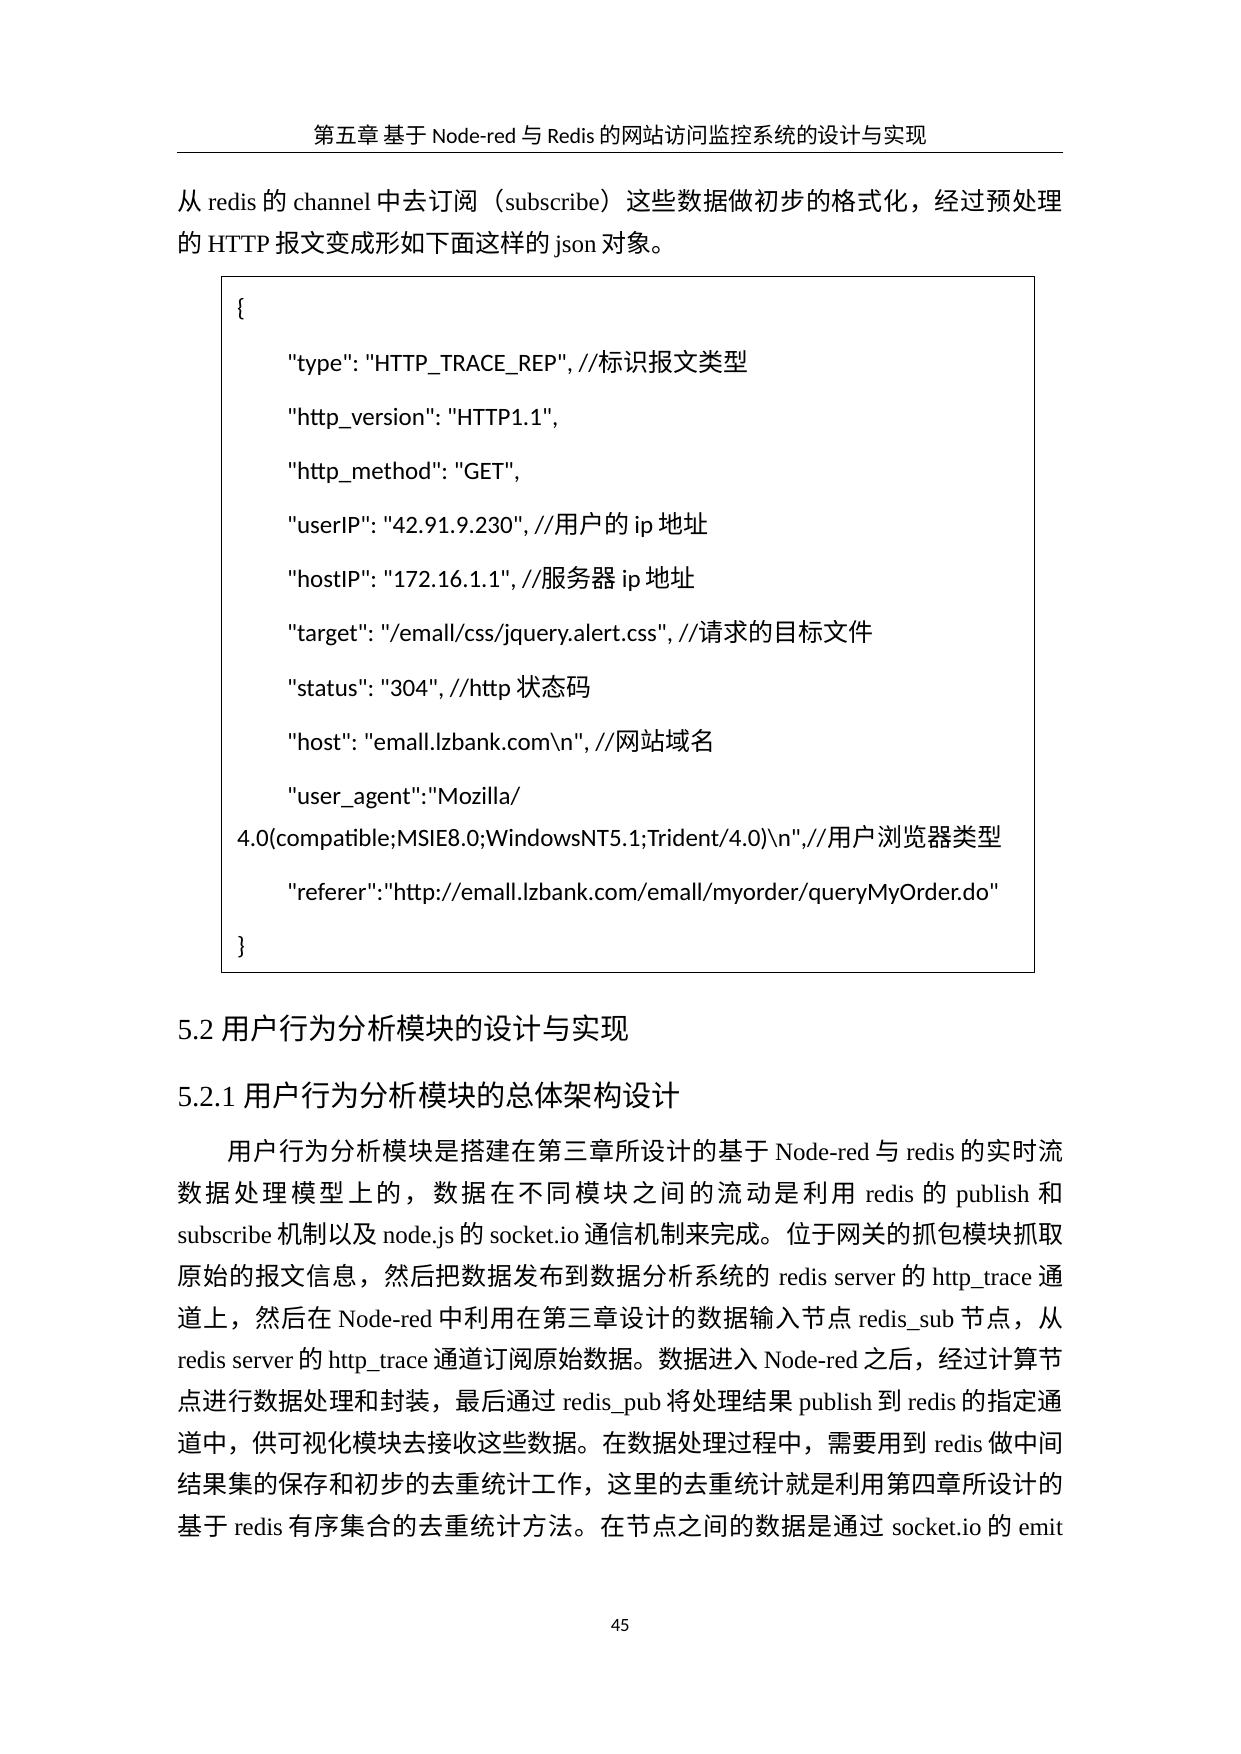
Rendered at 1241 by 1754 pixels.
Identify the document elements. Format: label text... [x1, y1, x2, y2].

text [177, 177, 1063, 261]
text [177, 1127, 1063, 1544]
text 5.2 用户行为分析模块的设计与实现 [177, 1006, 1063, 1048]
text 5.2.1 用户行为分析模块的总体架构设计 [177, 1073, 1063, 1115]
